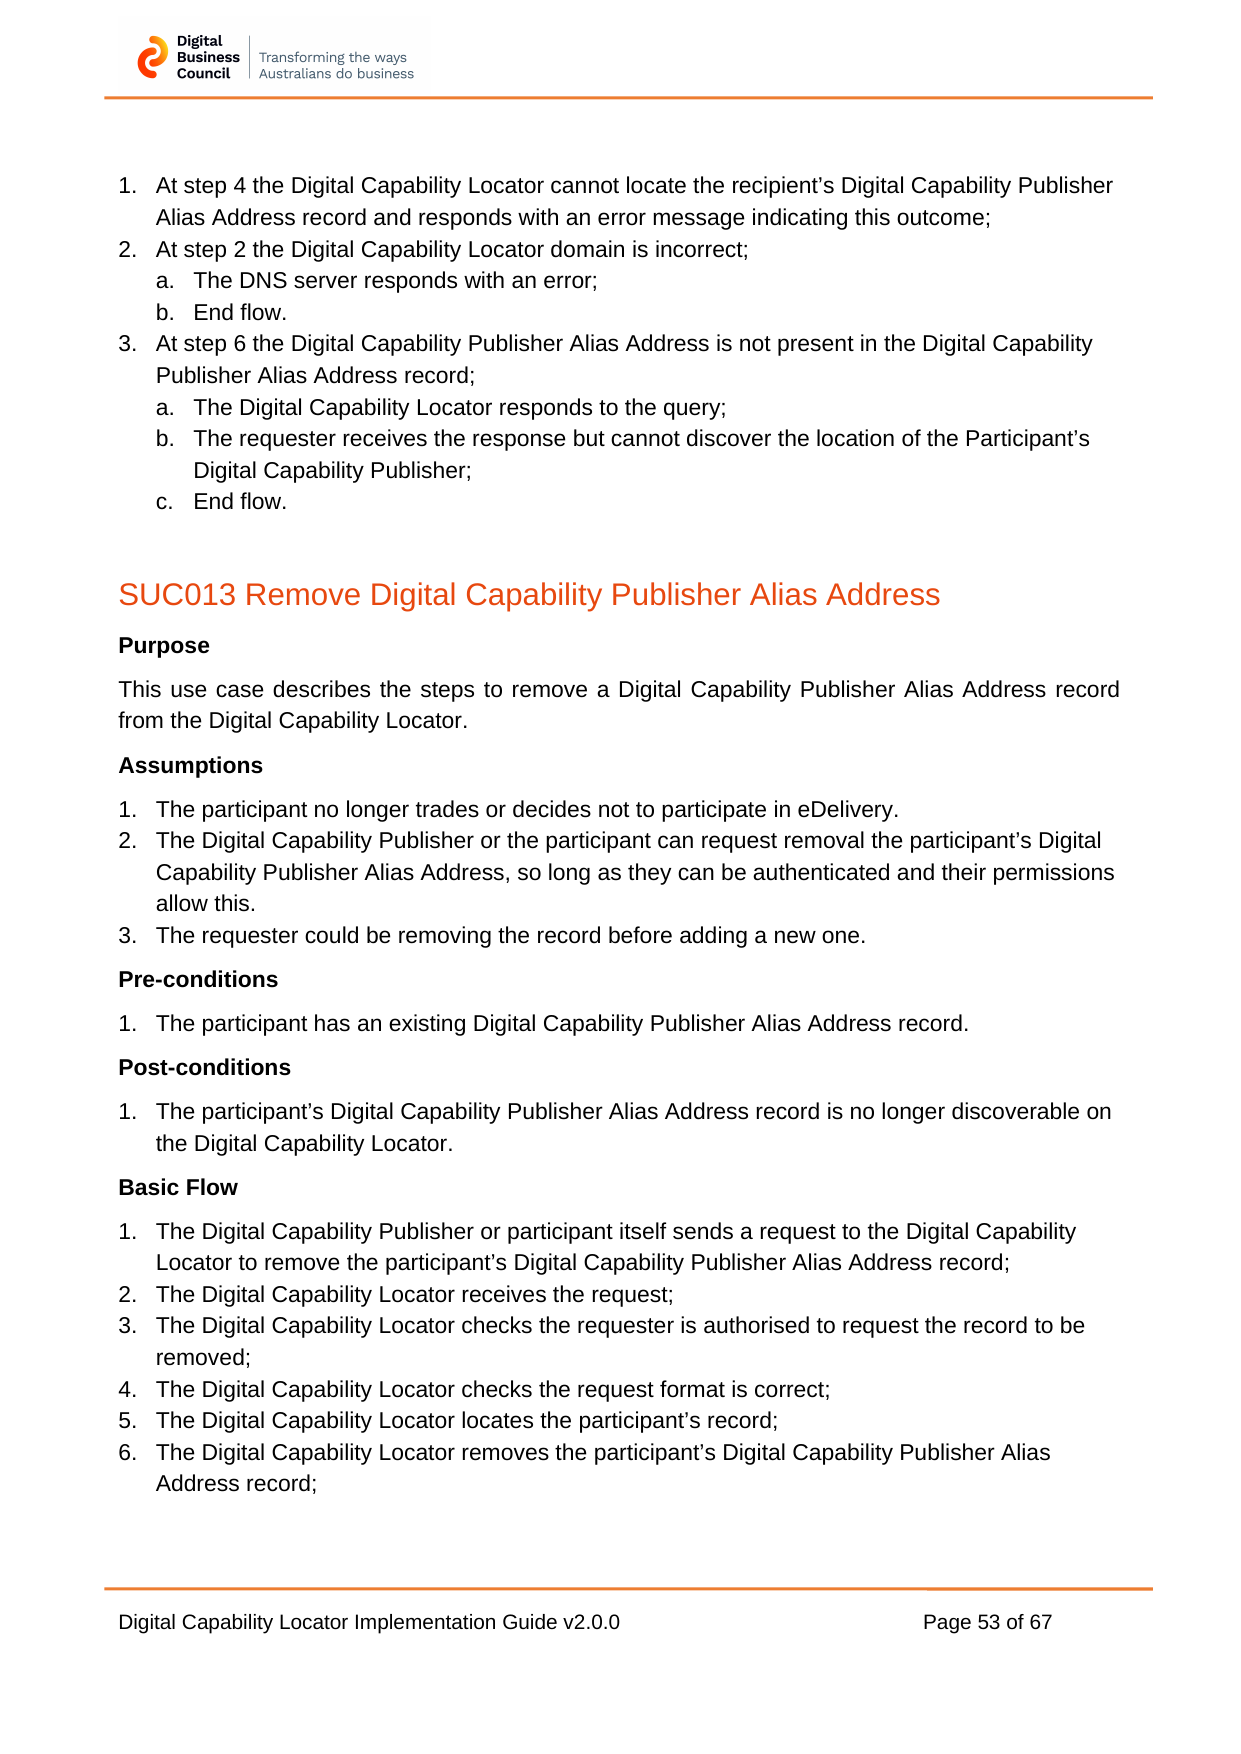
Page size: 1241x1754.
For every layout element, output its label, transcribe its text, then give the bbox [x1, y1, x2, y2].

list The Digital Capability Locator receives the request; [118, 1281, 1122, 1307]
text Post-conditions [118, 1054, 1122, 1080]
list The Digital Capability Locator checks the request format is correct; [118, 1376, 1122, 1402]
list The Digital Capability Locator responds to the query; [156, 393, 1122, 420]
list The Digital Capability Locator removes the participant’s Digital Capability Publisher Alias Address record; [118, 1439, 1122, 1497]
list The participant’s Digital Capability Publisher Alias Address record is no longer discoverable on the Digital Capability Locator. [118, 1098, 1122, 1156]
list The requester could be removing the record before adding a new one. [118, 922, 1122, 948]
list The DNS server responds with an error; [156, 267, 1122, 293]
list At step 2 the Digital Capability Locator domain is incorrect; [118, 236, 1122, 262]
list At step 4 the Digital Capability Locator cannot locate the recipient’s Digital Capability Publisher Alias Address record and responds with an error message indicating this outcome; [118, 172, 1122, 230]
list End flow. [156, 299, 1122, 325]
list End flow. [156, 488, 1122, 514]
subtitle SUC013 Remove Digital Capability Publisher Alias Address [118, 576, 1122, 612]
list The requester receives the response but cannot discover the location of the Participant’s Digital Capability Publisher; [156, 425, 1122, 483]
list The Digital Capability Publisher or the participant can request removal the participant’s Digital Capability Publisher Alias Address, so long as they can be authenticated and their permissions allow this. [118, 827, 1122, 917]
list The participant no longer trades or decides not to participate in eDelivery. [118, 796, 1122, 822]
text Basic Flow [118, 1174, 1122, 1200]
picture [118, 16, 431, 95]
list The Digital Capability Locator locates the participant’s record; [118, 1407, 1122, 1433]
list The Digital Capability Publisher or participant itself sends a request to the Digital Capability Locator to remove the participant’s Digital Capability Publisher Alias Address record; [118, 1218, 1122, 1276]
list The Digital Capability Locator checks the requester is authorised to request the record to be removed; [118, 1312, 1122, 1370]
list The participant has an existing Digital Capability Publisher Alias Address record. [118, 1010, 1122, 1036]
text Pre-conditions [118, 966, 1122, 992]
text Assumptions [118, 752, 1122, 778]
text Purpose [118, 632, 1122, 658]
text This use case describes the steps to remove a Digital Capability Publisher Alias Address record from the Digital Capability Locator. [118, 676, 1122, 734]
list At step 6 the Digital Capability Publisher Alias Address is not present in the Digital Capability Publisher Alias Address record; [118, 330, 1122, 388]
